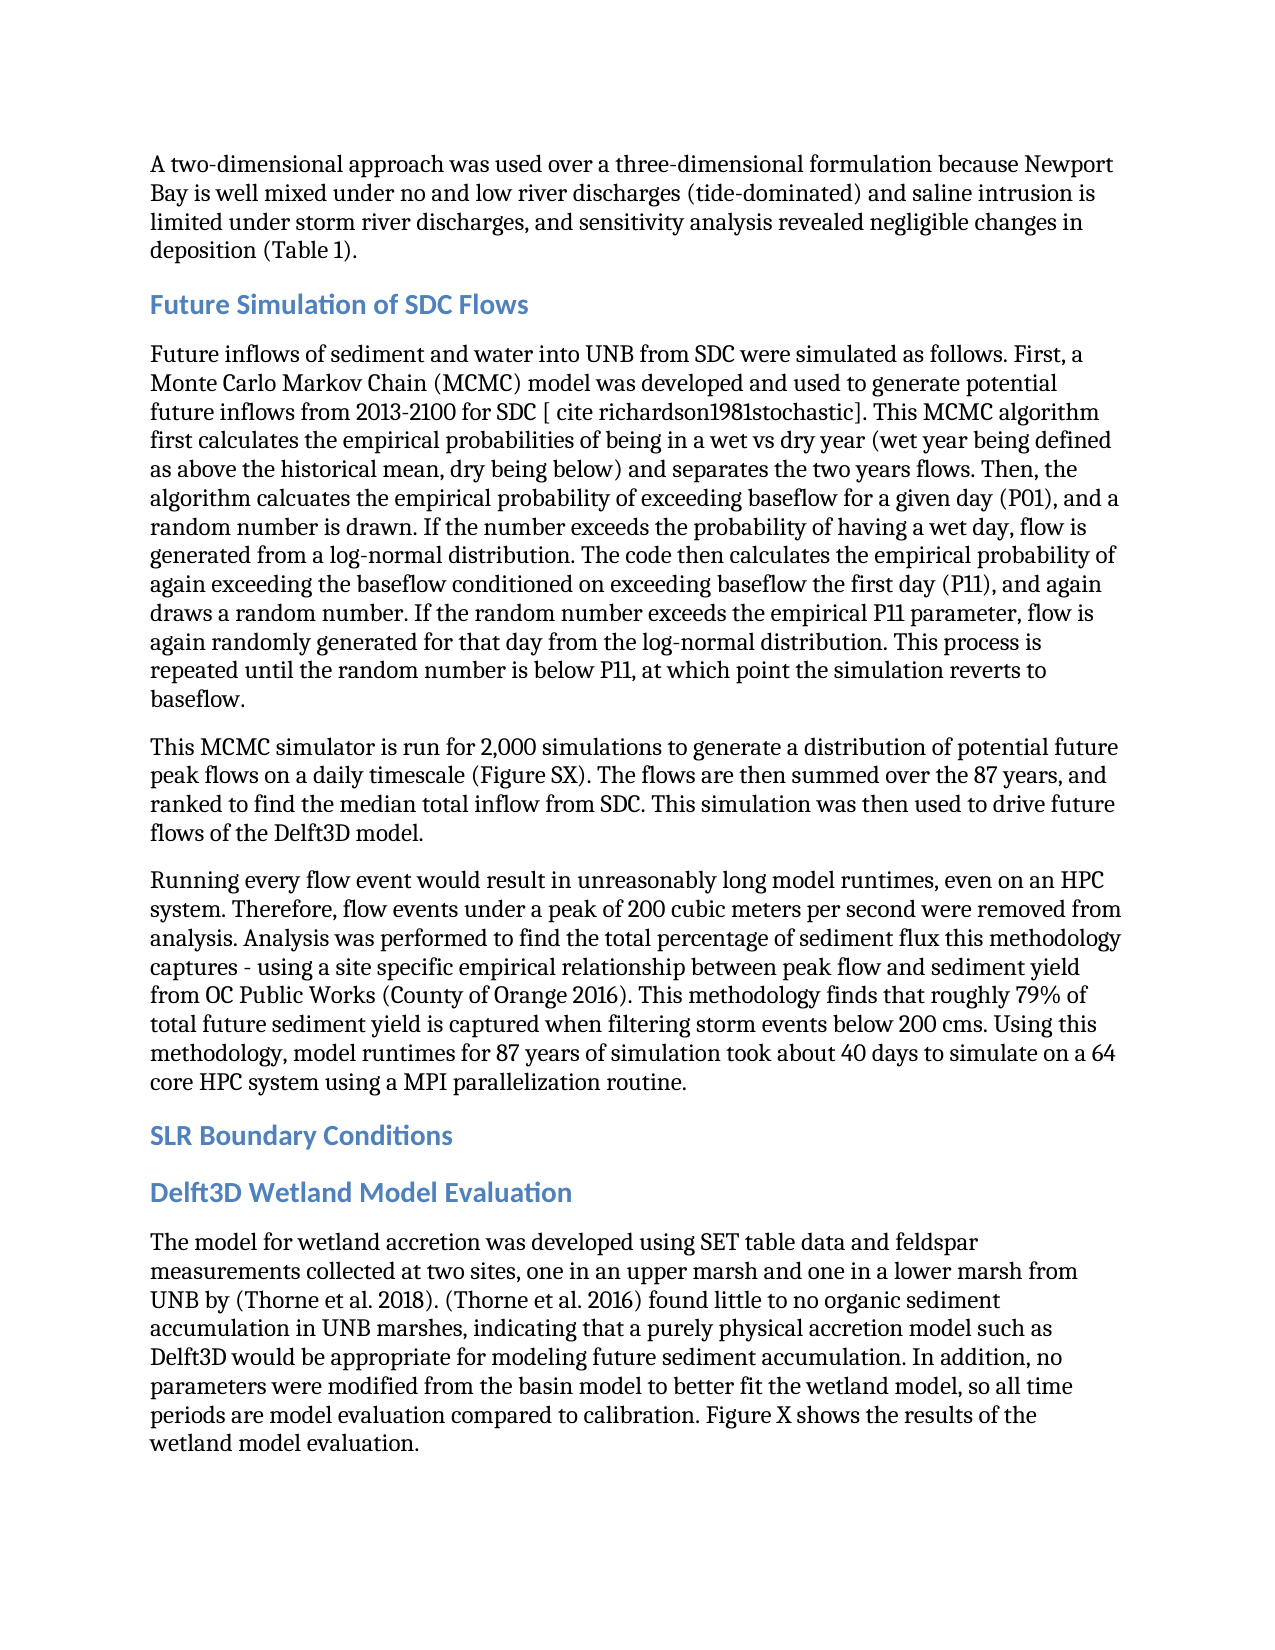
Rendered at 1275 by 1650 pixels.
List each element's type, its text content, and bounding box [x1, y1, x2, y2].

text A two-dimensional approach was used over a three-dimensional formulation because Newport Bay is well mixed under no and low river discharges (tide-dominated) and saline intrusion is limited under storm river discharges, and sensitivity analysis revealed negligible changes in deposition (Table 1). [150, 150, 1125, 265]
text The model for wetland accretion was developed using SET table data and feldspar measurements collected at two sites, one in an upper marsh and one in a lower marsh from UNB by (Thorne et al. 2018). (Thorne et al. 2016) found little to no organic sediment accumulation in UNB marshes, indicating that a purely physical accretion model such as Delft3D would be appropriate for modeling future sediment accumulation. In addition, no parameters were modified from the basin model to better fit the wetland model, so all time periods are model evaluation compared to calibration. Figure X shows the results of the wetland model evaluation. [150, 1228, 1125, 1458]
subtitle SLR Boundary Conditions [150, 1117, 1125, 1153]
subtitle Delft3D Wetland Model Evaluation [150, 1174, 1125, 1209]
text This MCMC simulator is run for 2,000 simulations to generate a distribution of potential future peak flows on a daily timescale (Figure SX). The flows are then summed over the 87 years, and ranked to find the median total inflow from SDC. This simulation was then used to drive future flows of the Delft3D model. [150, 733, 1125, 848]
text Future inflows of sediment and water into UNB from SDC were simulated as follows. First, a Monte Carlo Markov Chain (MCMC) model was developed and used to generate potential future inflows from 2013-2100 for SDC [ cite richardson1981stochastic]. This MCMC algorithm first calculates the empirical probabilities of being in a wet vs dry year (wet year being defined as above the historical mean, dry being below) and separates the two years flows. Then, the algorithm calcuates the empirical probability of exceeding baseflow for a given day (P01), and a random number is drawn. If the number exceeds the probability of having a wet day, flow is generated from a log-normal distribution. The code then calculates the empirical probability of again exceeding the baseflow conditioned on exceeding baseflow the first day (P11), and again draws a random number. If the random number exceeds the empirical P11 parameter, flow is again randomly generated for that day from the log-normal distribution. This process is repeated until the random number is below P11, at which point the simulation reverts to baseflow. [150, 340, 1125, 714]
subtitle Future Simulation of SDC Flows [150, 286, 1125, 321]
text Running every flow event would result in unreasonably long model runtimes, even on an HPC system. Therefore, flow events under a peak of 200 cubic meters per second were removed from analysis. Analysis was performed to find the total percentage of sediment flux this methodology captures - using a site specific empirical relationship between peak flow and sediment yield from OC Public Works (County of Orange 2016). This methodology finds that roughly 79% of total future sediment yield is captured when filtering storm events below 200 cms. Using this methodology, model runtimes for 87 years of simulation took about 40 days to simulate on a 64 core HPC system using a MPI parallelization routine. [150, 866, 1125, 1096]
